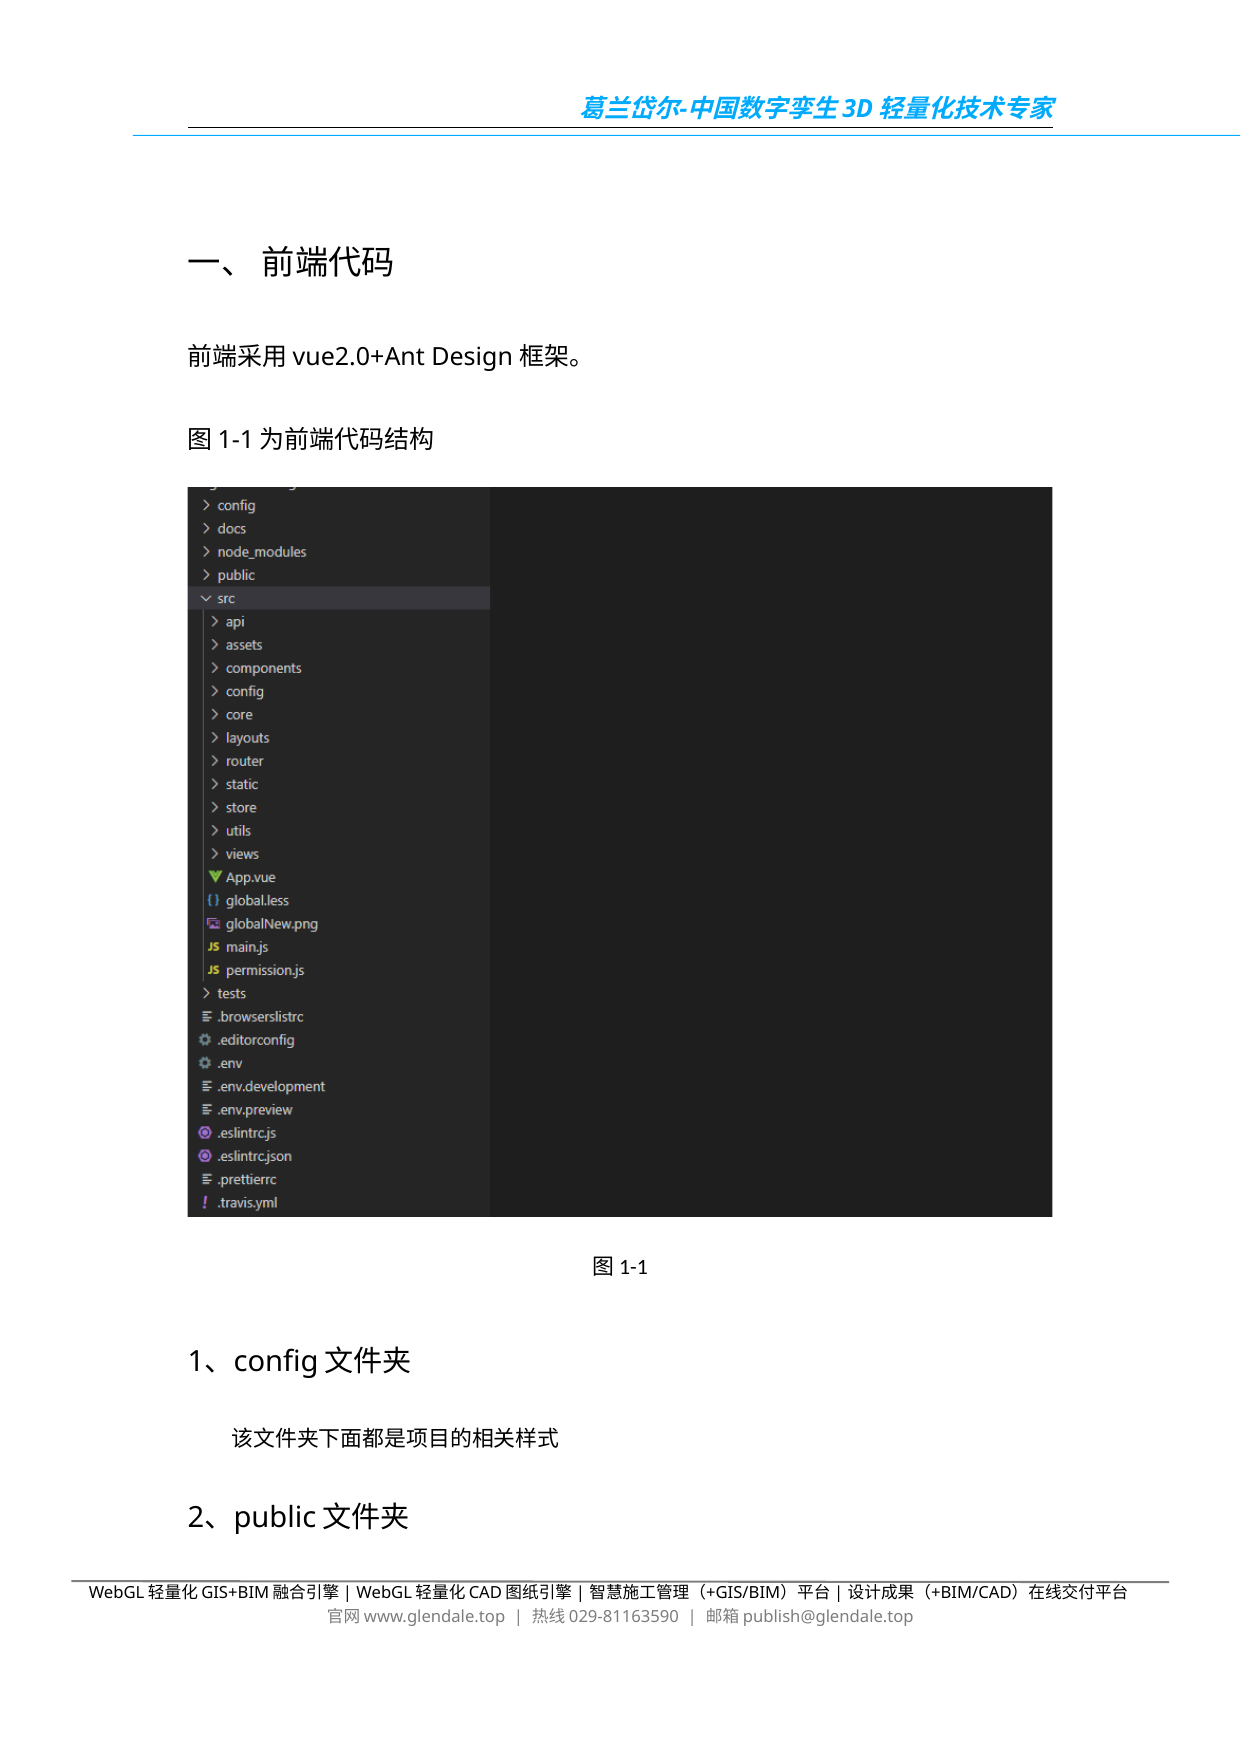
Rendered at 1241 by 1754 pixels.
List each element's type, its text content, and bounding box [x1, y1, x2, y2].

subtitle config文件夹 [187, 1326, 1053, 1391]
text 图1-1为前端代码结构 [187, 405, 1053, 470]
picture [187, 487, 1053, 1217]
text 图1-1 [187, 1249, 1053, 1281]
text 该文件夹下面都是项目的相关样式 [187, 1420, 1053, 1453]
subtitle 前端代码 [187, 227, 1053, 292]
subtitle public文件夹 [187, 1482, 1053, 1547]
text 前端采用vue2.0+Ant Design 框架。 [187, 322, 1053, 387]
